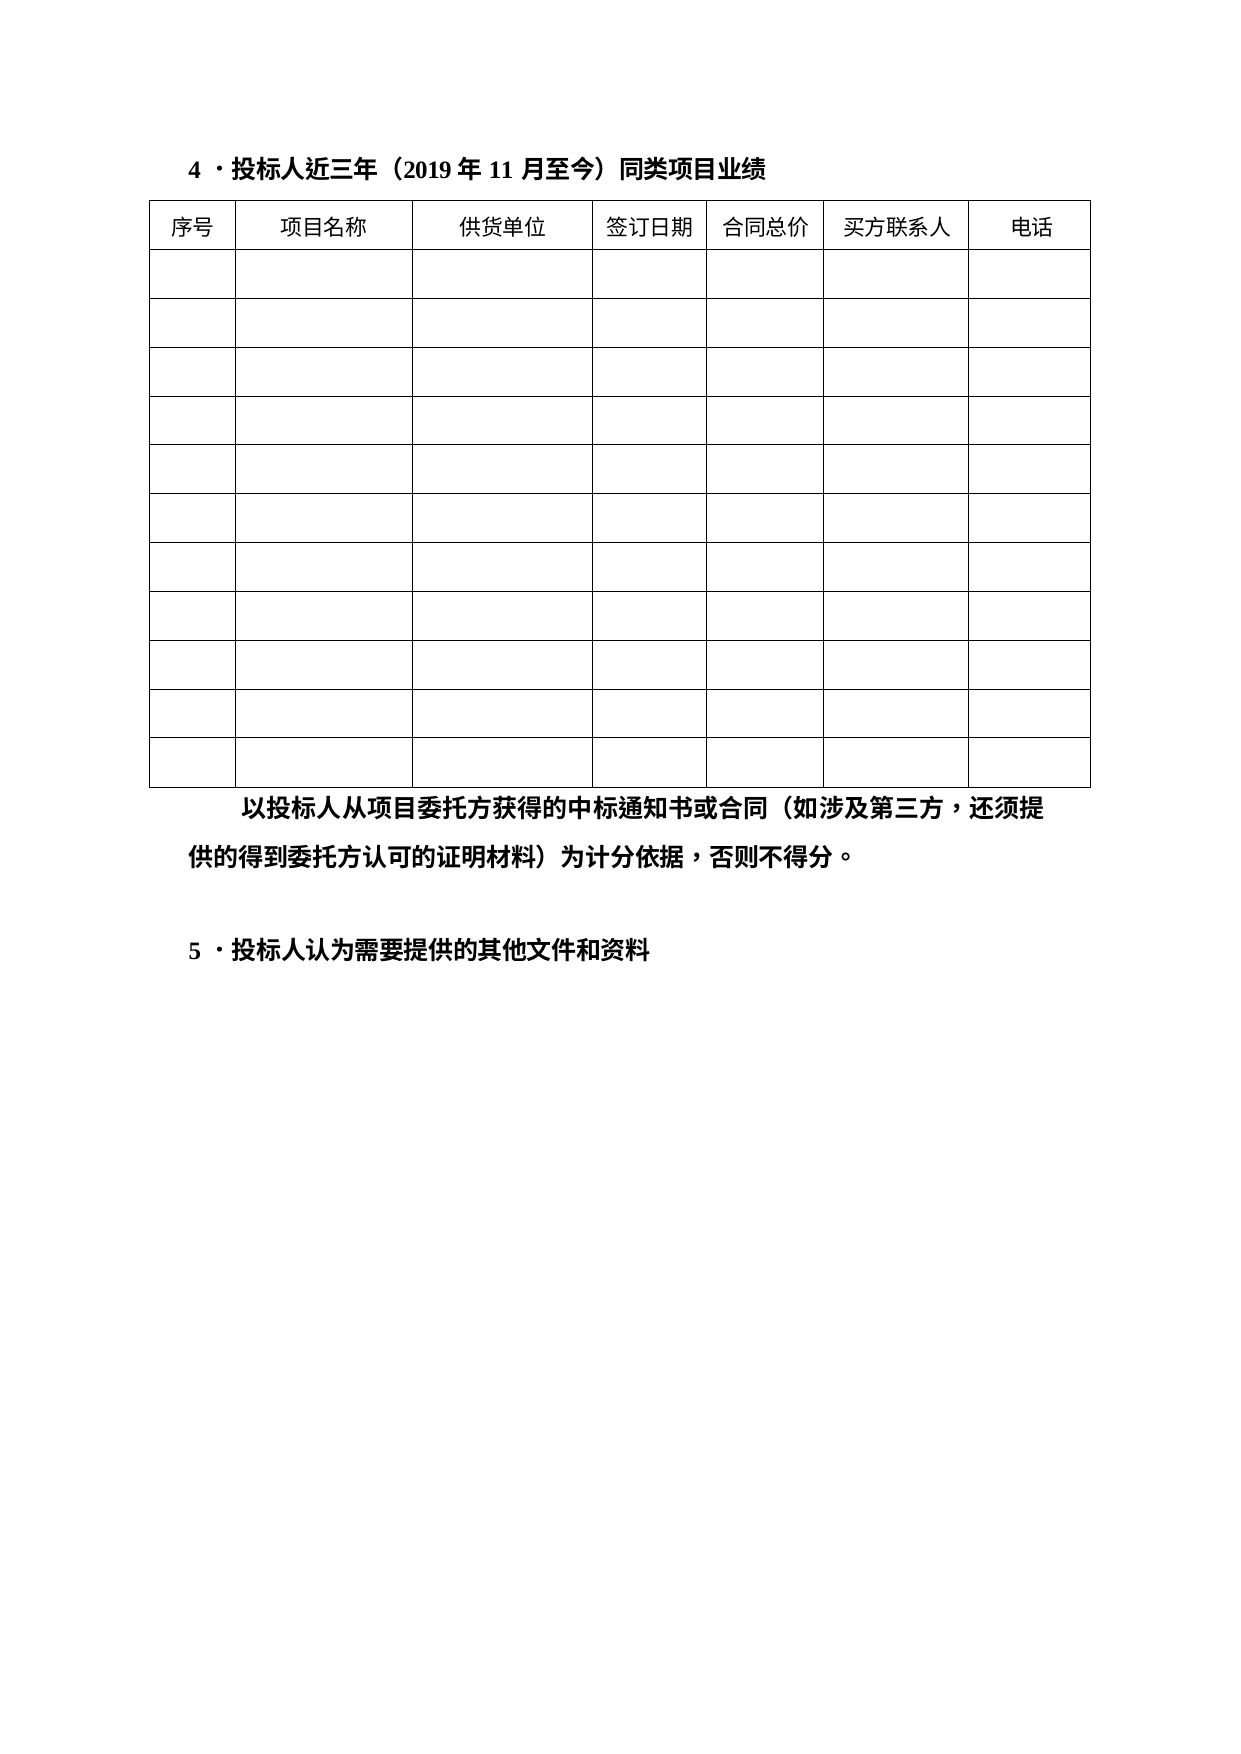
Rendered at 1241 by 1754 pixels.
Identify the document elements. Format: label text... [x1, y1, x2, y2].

table_cell [413, 738, 592, 787]
table_cell [593, 250, 706, 298]
table_cell [969, 592, 1090, 639]
table_cell [707, 348, 823, 396]
table_cell [413, 348, 592, 396]
table_cell [413, 543, 592, 591]
table_cell [593, 543, 706, 591]
table_cell [707, 299, 823, 347]
table_cell [413, 690, 592, 737]
table_cell [824, 348, 968, 396]
table_cell [593, 738, 706, 787]
table_cell [824, 494, 968, 542]
table_cell [707, 445, 823, 493]
table_cell [236, 397, 412, 444]
table_header 合同总价 [707, 201, 823, 249]
table_cell [150, 592, 235, 639]
table_cell [236, 299, 412, 347]
table_cell [824, 641, 968, 688]
table_cell [150, 250, 235, 298]
table_cell [150, 494, 235, 542]
table_cell [593, 641, 706, 688]
table_cell [824, 397, 968, 444]
table_cell [413, 592, 592, 639]
table_header 序号 [150, 201, 235, 249]
table_cell [413, 445, 592, 493]
table_cell [593, 397, 706, 444]
table_cell [593, 690, 706, 737]
table_cell [969, 250, 1090, 298]
table_cell [413, 494, 592, 542]
table_cell [969, 641, 1090, 688]
table_cell [150, 543, 235, 591]
table_cell [707, 641, 823, 688]
table_cell [593, 445, 706, 493]
text 5 ．投标人认为需要提供的其他文件和资料 [188, 934, 1091, 966]
table_cell [969, 494, 1090, 542]
table_cell [413, 641, 592, 688]
table_cell [593, 592, 706, 639]
table_cell [707, 543, 823, 591]
table_cell [824, 690, 968, 737]
table_cell [236, 445, 412, 493]
table_cell [824, 445, 968, 493]
table_header 项目名称 [236, 201, 412, 249]
table_cell [150, 445, 235, 493]
table_cell [969, 397, 1090, 444]
table_cell [824, 592, 968, 639]
table_cell [707, 397, 823, 444]
table_cell [969, 445, 1090, 493]
table_cell [236, 348, 412, 396]
table_cell [413, 250, 592, 298]
text 以投标人从项目委托方获得的中标通知书或合同（如涉及第三方，还须提 供的得到委托方认可的证明材料）为计分依据，否则不得分。 [188, 791, 1053, 873]
table_cell [236, 250, 412, 298]
table_header 买方联系人 [824, 201, 968, 249]
table_cell [150, 690, 235, 737]
table_cell [150, 641, 235, 688]
table_cell [707, 494, 823, 542]
table_cell [413, 299, 592, 347]
table_cell [236, 641, 412, 688]
table_header 供货单位 [413, 201, 592, 249]
table_cell [236, 494, 412, 542]
table_cell [969, 348, 1090, 396]
table_cell [150, 348, 235, 396]
table_cell [707, 738, 823, 787]
table_cell [236, 738, 412, 787]
table_cell [969, 543, 1090, 591]
table_cell [236, 592, 412, 639]
table_cell [824, 738, 968, 787]
table_cell [824, 250, 968, 298]
table_cell [150, 299, 235, 347]
table_cell [824, 543, 968, 591]
table_cell [593, 348, 706, 396]
table_cell [593, 299, 706, 347]
table_cell [969, 738, 1090, 787]
text 4 ．投标人近三年（2019 年 11 月至今）同类项目业绩 [188, 153, 1091, 184]
table_cell [969, 299, 1090, 347]
table_cell [236, 690, 412, 737]
table_header 电话 [969, 201, 1090, 249]
table_cell [150, 397, 235, 444]
table_cell [707, 690, 823, 737]
table_cell [413, 397, 592, 444]
table_cell [150, 738, 235, 787]
table_cell [236, 543, 412, 591]
table_cell [707, 250, 823, 298]
table_cell [593, 494, 706, 542]
table_header 签订日期 [593, 201, 706, 249]
table_cell [707, 592, 823, 639]
table_cell [824, 299, 968, 347]
table_cell [969, 690, 1090, 737]
